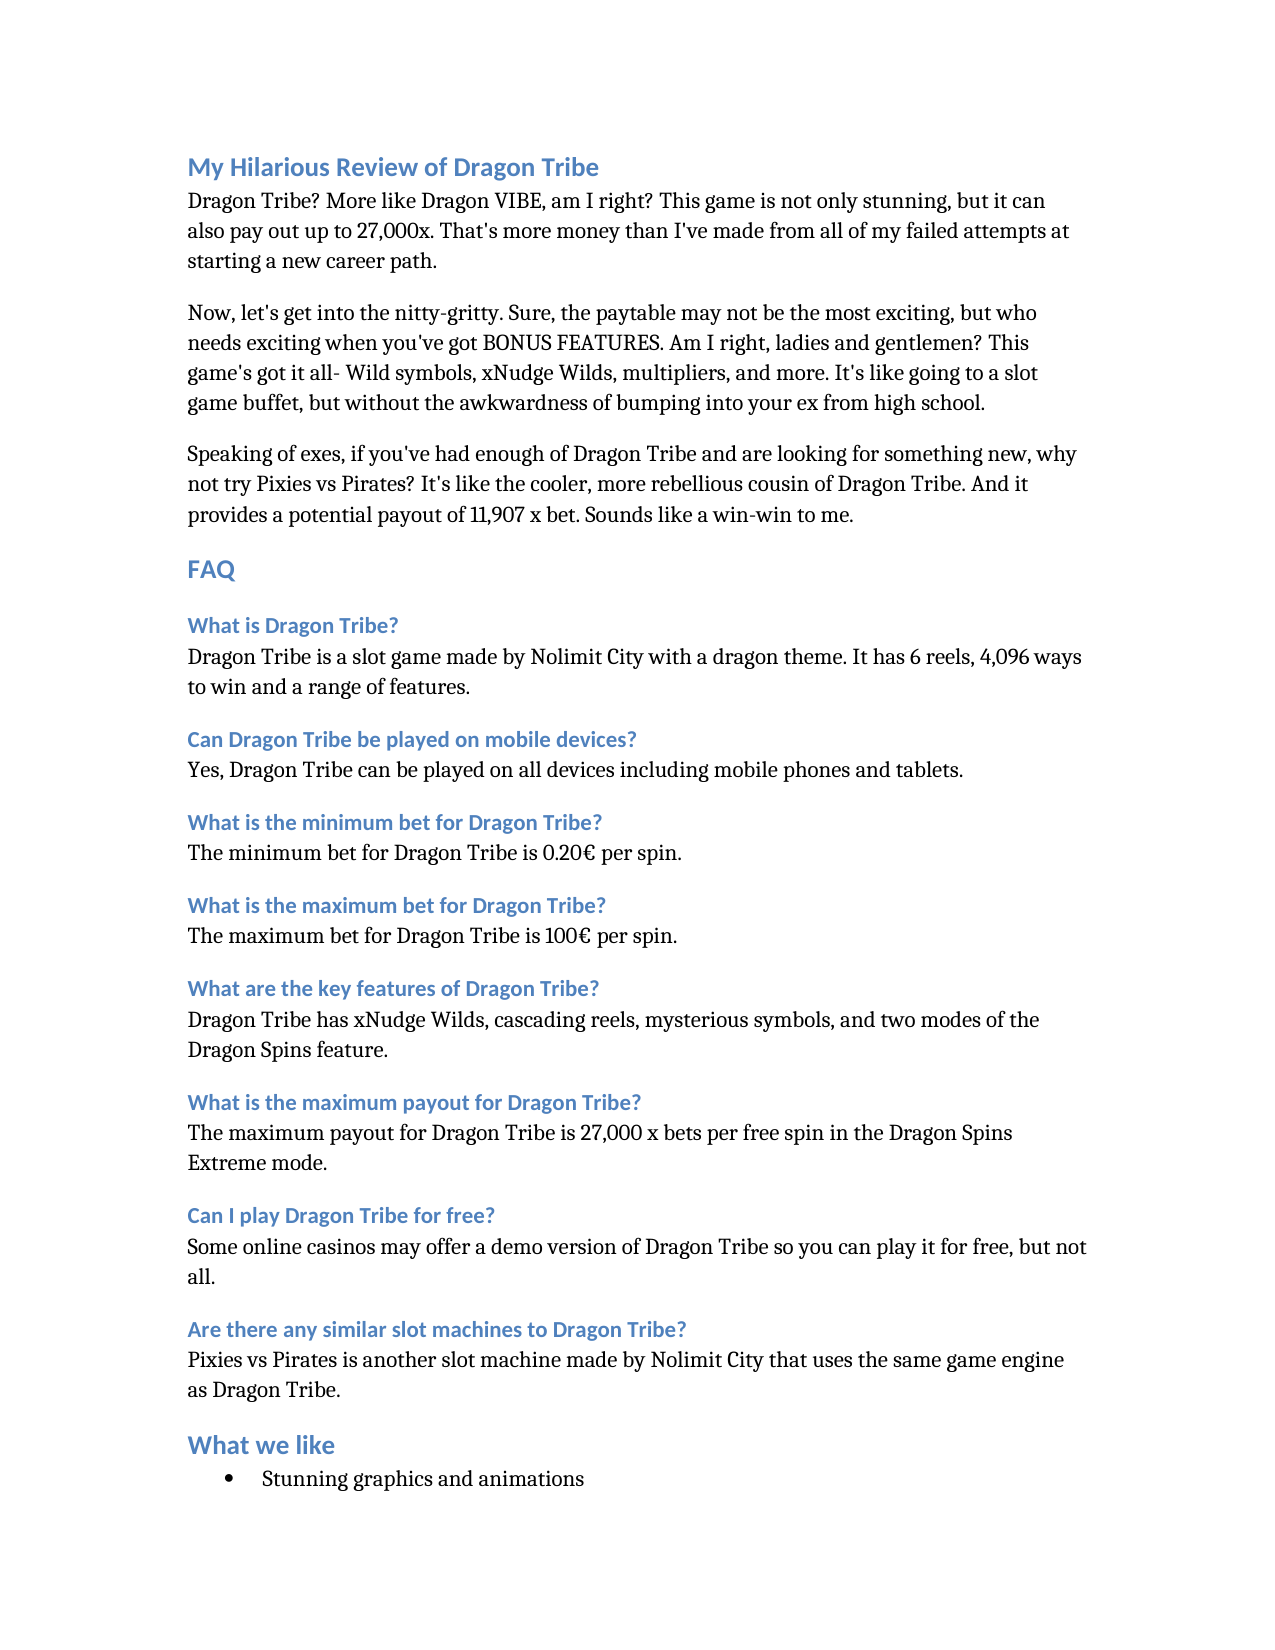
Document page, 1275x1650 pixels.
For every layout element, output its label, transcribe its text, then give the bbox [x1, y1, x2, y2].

text Yes, Dragon Tribe can be played on all devices including mobile phones and tablets. [187, 757, 1087, 783]
subtitle What is the maximum bet for Dragon Tribe? [187, 891, 1087, 919]
list Stunning graphics and animations [225, 1466, 1087, 1492]
subtitle Are there any similar slot machines to Dragon Tribe? [187, 1315, 1087, 1343]
subtitle What is the minimum bet for Dragon Tribe? [187, 808, 1087, 836]
subtitle What is the maximum payout for Dragon Tribe? [187, 1088, 1087, 1116]
subtitle Can I play Dragon Tribe for free? [187, 1201, 1087, 1229]
text Dragon Tribe has xNudge Wilds, cascading reels, mysterious symbols, and two modes of the Dragon Spins feature. [187, 1007, 1087, 1063]
text The minimum bet for Dragon Tribe is 0.20€ per spin. [187, 840, 1087, 866]
text Now, let's get into the nitty-gritty. Sure, the paytable may not be the most exciting, but who needs exciting when you've got BONUS FEATURES. Am I right, ladies and gentlemen? This game's got it all- Wild symbols, xNudge Wilds, multipliers, and more. It's like going to a slot game buffet, but without the awkwardness of bumping into your ex from high school. [187, 299, 1087, 416]
subtitle Can Dragon Tribe be played on mobile devices? [187, 725, 1087, 753]
subtitle FAQ [187, 552, 1087, 586]
text Dragon Tribe? More like Dragon VIBE, am I right? This game is not only stunning, but it can also pay out up to 27,000x. That's more money than I've made from all of my failed attempts at starting a new career path. [187, 188, 1087, 275]
text Pixies vs Pirates is another slot machine made by Nolimit City that uses the same game engine as Dragon Tribe. [187, 1347, 1087, 1403]
text Some online casinos may offer a demo version of Dragon Tribe so you can play it for free, but not all. [187, 1233, 1087, 1290]
subtitle What we like [187, 1428, 1087, 1461]
subtitle What are the key features of Dragon Tribe? [187, 974, 1087, 1002]
text Speaking of exes, if you've had enough of Dragon Tribe and are looking for something new, why not try Pixies vs Pirates? It's like the cooler, more rebellious cousin of Dragon Tribe. And it provides a potential payout of 11,907 x bet. Sounds like a win-win to me. [187, 441, 1087, 528]
text The maximum payout for Dragon Tribe is 27,000 x bets per free spin in the Dragon Spins Extreme mode. [187, 1120, 1087, 1177]
subtitle What is Dragon Tribe? [187, 611, 1087, 639]
subtitle My Hilarious Review of Dragon Tribe [187, 150, 1087, 183]
text Dragon Tribe is a slot game made by Nolimit City with a dragon theme. It has 6 reels, 4,096 ways to win and a range of features. [187, 643, 1087, 700]
text The maximum bet for Dragon Tribe is 100€ per spin. [187, 923, 1087, 950]
